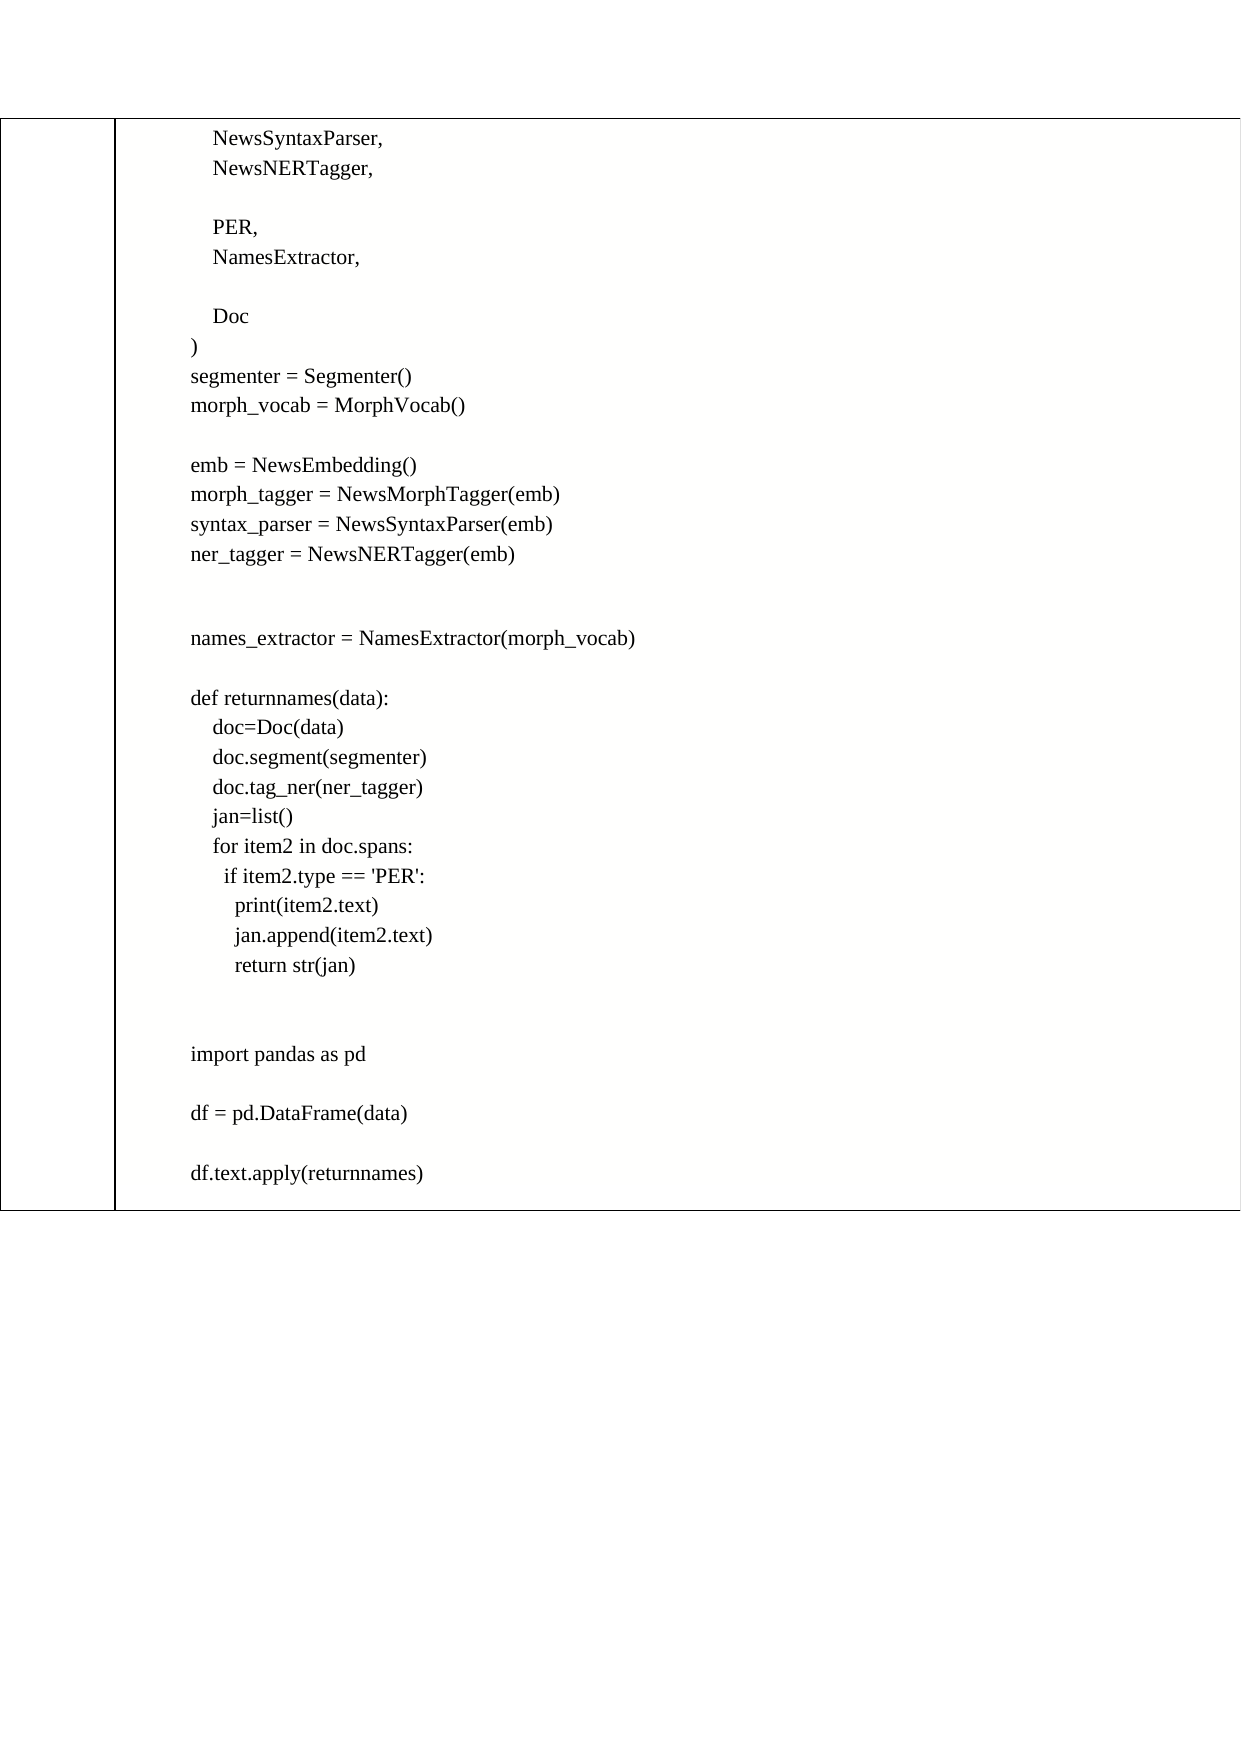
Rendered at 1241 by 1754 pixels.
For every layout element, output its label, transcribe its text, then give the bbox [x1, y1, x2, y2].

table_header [1, 119, 114, 1210]
table_header Для получения ключа доступа к VK API необходимо: создать свое Standalone приложение вк https://dev.vk.com/ перейти в настройки в приложении -> сервисный ключ доступа и можем теперь использовать этот ключ для запросов к API # для того, чтобы иметь доступ к файлам на своем гугл диске from google.colab import drive drive.mount('/content/drive') PATH = '/content/drive/MyDrive/vk_analysis/' import requests import pandas as pd import numpy as np from tqdm import tqdm Парсинг данных Для начала нам нужно скачать посты ВК. Это можно сделать с помощью VK Api. Сначала посмотрим на то, как делать запросы к VK API по одному # пример запроса, в файле лежит код доступа with open(PATH+'key.txt', 'r') as f: KEY_ACCESS = f.read().strip() # раскомментируйте строку и вставьте свой код доступа # KEY_ACCESS = '….' r = requests.get("https://api.vk.com/method/wall.get", params={"domain": 'example', "count": 20, "offset": 0, "access_token": KEY_ACCESS, "v": 5.131}) r.json() r.json()['response']['items'][0] Теперь обернем все в функции для автоматического парсинга постов заданных групп # отправляем запрос к VK API def send_request(domain, offset, key_access, count): r = requests.get("https://api.vk.com/method/wall.get", params={"domain": domain, "count": count, "offset": offset, "access_token": key_access, "v": 5.131}) if r.status_code == 200: return r.json() return None # отправляем n запросов, запрашвая по count постов def send_n_requests(n_requests, group_domain, key_access, count): responses = [] offset = 0 for i in tqdm(range(n_requests)): response = send_request(group_domain, offset, key_access, count) if response == None: break responses.append(response) offset += count return responses # распаковка ответа от сервера в датафрейм def unpack_response(response, group_domain): data = {"group_domain":[], "ads": [], "post_type": [], "text": [], "likes": []} for item in response['response']['items']: data['group_domain'].append(group_domain) data['ads'].append(item['marked_as_ads']) data['post_type'].append(item['post_type']) data['text'].append(item['text']) data['likes'].append(item['likes']['count']) return pd.DataFrame(data) data = pd.DataFrame(columns = ['group_domain','ads', 'post_type', 'text', 'likes']) n_requests = 100 count = 100 # пример ссылок на группы group_domains = ["example"," example"] # ключ доступа из приложения вк key_access = KEY_ACCESS # здесь ваш ключ for group_domain in group_domains: print(f'parsing {group_domain}...') responses = send_n_requests(n_requests, group_domain, key_access, count) for response in responses: new_data = unpack_response(response, group_domain) data = pd.concat([data, new_data], axis=0) data #сохранениедаатфрейма на диск data.to_csv(PATH + "groups.csv", index=False) #оценить лексическое разнообразие def lexical_diversity(tokens): return len(set(tokens))/len(tokens) def average_words(statuses): total_words = sum([len(s.split()) for s in statuses]) return total_words/len(statuses) print(lexical_diversity(data.text)) print(average_words(data.text)) Подготовка данных для анализа data = pd.read_csv(PATH + 'groups.csv') data.head() Подготовим текст для будущего анализа: удалим строчки где нет текста - NaN или пустые строки удалим посты, которые являются рекламой посмотрим на распределение длины текстов - удалим слишком короткие и слишком длинные токенизируем и лемматизируем тексты удалим стоп-слова (предлоги и другие очень часто встречаемые слова) #удаление NA data.dropna(inplace=True) # создание столбца с длиной текста в символах data['len_text'] = data['text'].apply(lambda x: len(x)) data.head() # значение статистик для длины текста data['len_text'].describe() data['len_text'].quantile(0.25) #оставим тексты в 2 и 3 квантилях длины data = data[data['len_text'] >= data['len_text'].quantile(0.25)][data['len_text'] < data['len_text'].quantile(0.75)] #удалим рекламные посты, если они есть data = data[data['ads'] == 0] #первое значение -строки, второе-колонки data.shape #Токенизация import nltk from nltk.tokenize import word_tokenize nltk.download('punkt') text = 'Кот скушал рыбу, которая лежала на столе.' print(word_tokenize(text)) print([word for word in word_tokenize(text) if word.isalpha()]) #Лемматизация !pip install pymorphy3 import pymorphy3 morph = pymorphy3.MorphAnalyzer(lang='ru') morph.parse('рыбу') morph.parse('рыбу')[0].normal_form # часть речи morph.parse('рыбу')[0].tag #Стоп-слова import nltk nltk.download('stopwords') from nltk.corpus import stopwords stop_words = stopwords.words('russian') stop_words += ["год", "улица", "район", "дом", "проспект", "петербург", "день", "остров", "человек", "савушкина", "кораблестроитель", "василеостровец"] stop_words #Теперь объеденим токенизацию, лемматизацию и удаление стоп-слов в одну функцию + оставляем только существительные def preprocess_text(line): tokenized = [word for word in word_tokenize(line) if word.isalpha()] lemmatized = [morph.parse(word)[0].normal_form for word in tokenized if str(morph.parse(word)[0].tag).startswith('NOUN')] lemmatized_without_stopwords = [word for word in lemmatized if word not in stop_words] return lemmatized_without_stopwords # пример работы функции preprocess_text(text) # применим функцию к текстам постов data['clean_text'] = data['text'].apply(preprocess_text) data.head() Анализ наиболее частотных слов в целом и по группам def word_freq(sent_lists): words = dict() for sent in sent_lists: for word in sent: if word in words: words[word] += 1 else: words[word] = 1 return words freq = word_freq(data['clean_text']) sorted(freq.items(), key=lambda x: x[1], reverse=True)[:20] По группам group_domains = ['example', 'example'] freq1 = word_freq(data[data['group_domain'] == group_domains[0]]['clean_text']) sorted(freq1.items(), key=lambda x: x[1], reverse=True)[:20] freq2 = word_freq(data[data['group_domain'] == group_domains[1]]['clean_text']) sorted(freq2.items(), key=lambda x: x[1], reverse=True)[:20] #Облако слов from wordcloud import WordCloud import matplotlib.pyplot as plt %matplotlib inline full_text = " ".join([" ".join(x) for x in data['clean_text']]) wordcloud = WordCloud().generate(full_text) plt.figure(figsize =(12, 12)) plt.imshow(wordcloud) Для первой группы full_text2 = " ".join([" ".join(x) for x in data[data['group_domain'] == 'example']['clean_text']]) wordcloud = WordCloud().generate(full_text2) plt.figure(figsize =(12, 12)) plt.imshow(wordcloud) Для второй группы full_text2 = " ".join([" ".join(x) for x in data[data['group_domain'] == ' example ']['clean_text']]) wordcloud = WordCloud().generate(full_text2) plt.figure(figsize =(12, 12)) plt.imshow(wordcloud) Выделение слов, наиболее специфичных для каждой группы def g2(a, b): c, d = np.sum(a), np.sum(b) E1 = c * ((a + b) / (c + d)) E2 = d * ((a + b) / (c + d)) return 2 * ((a * np.log(a / E1 + 1e-7)) + (b * np.log(b / E2 + 1e-7))), E1, E2 top = sorted(freq1.items(), key=lambda x: x[1], reverse=True)[:100] + sorted(freq2.items(), key=lambda x: x[1], reverse=True)[:100] top_words = list(set([w for w, _ in top])) top_words_count = [freq[w] for w in top_words] ll_data = pd.DataFrame(columns=['words', 'group1', 'group2', 'g2']) ll_data['words'] = top_words ll_data['group1'] = ll_data['words'].apply(lambda x: freq1[x] if x in freq1 else 0) ll_data['group2'] = ll_data['words'].apply(lambda x: freq2[x]if x in freq2 else 0) ll_data['g2'], ll_data['Expected1'], ll_data['Expected2'], = g2(ll_data.group1, ll_data.group2) ll_data['more'] = ll_data.apply(lambda x: 2 if x.Expected1 > x.group1 else 1, axis=1) Слова, более специфичные для первой группы ll_data[ll_data['more'] == 1].sort_values(by='g2', ascending=False)[:20] Слова, более специфичные для второй группы ll_data[ll_data['more'] == 2].sort_values(by='g2', ascending=False)[:20] G2 - статистика, теперь посчитаем Logratio - effect size. Позволяет посчитать, насколько большая разница в частотах слов. Чем больше по модулю, тем более слово специфично для определенной группы. def logratio(a, b): return np.log((a/np.sum(a)/((b+1e-7)/np.sum(b))) + 1e-7) ll_data['logratio'] = logratio(ll_data.group1, ll_data.group2) ll_data.head() v_top = ll_data[ll_data['g2'] > 3.84].sort_values(['logratio'], ascending=False)[['words', 'logratio']][:20] p_top = ll_data[ll_data['g2'] > 3.84].sort_values(['logratio'], ascending=True)[['words', 'logratio']][:20] Построим график наиболее специфичных слов plt.figure(figsize=(12, 10)) plt.barh(v_top['words'], v_top['logratio'],color='#6C8AD5') plt.barh(p_top['words'].loc[::-1], p_top['logratio'].loc[::-1], color='#00A779') plt.xlabel('logratio - 'group_domain'/'group_domain', fontsize=15) #Named entities recognition pip install natasha from natasha import ( Segmenter, MorphVocab, NewsEmbedding, NewsMorphTagger, NewsSyntaxParser, NewsNERTagger, PER, NamesExtractor, Doc ) segmenter = Segmenter() morph_vocab = MorphVocab() emb = NewsEmbedding() morph_tagger = NewsMorphTagger(emb) syntax_parser = NewsSyntaxParser(emb) ner_tagger = NewsNERTagger(emb) names_extractor = NamesExtractor(morph_vocab) def returnnames(data): doc=Doc(data) doc.segment(segmenter) doc.tag_ner(ner_tagger) jan=list() for item2 in doc.spans: if item2.type == 'PER': print(item2.text) jan.append(item2.text) return str(jan) import pandas as pd df = pd.DataFrame(data) df.text.apply(returnnames) [116, 119, 1240, 1210]
